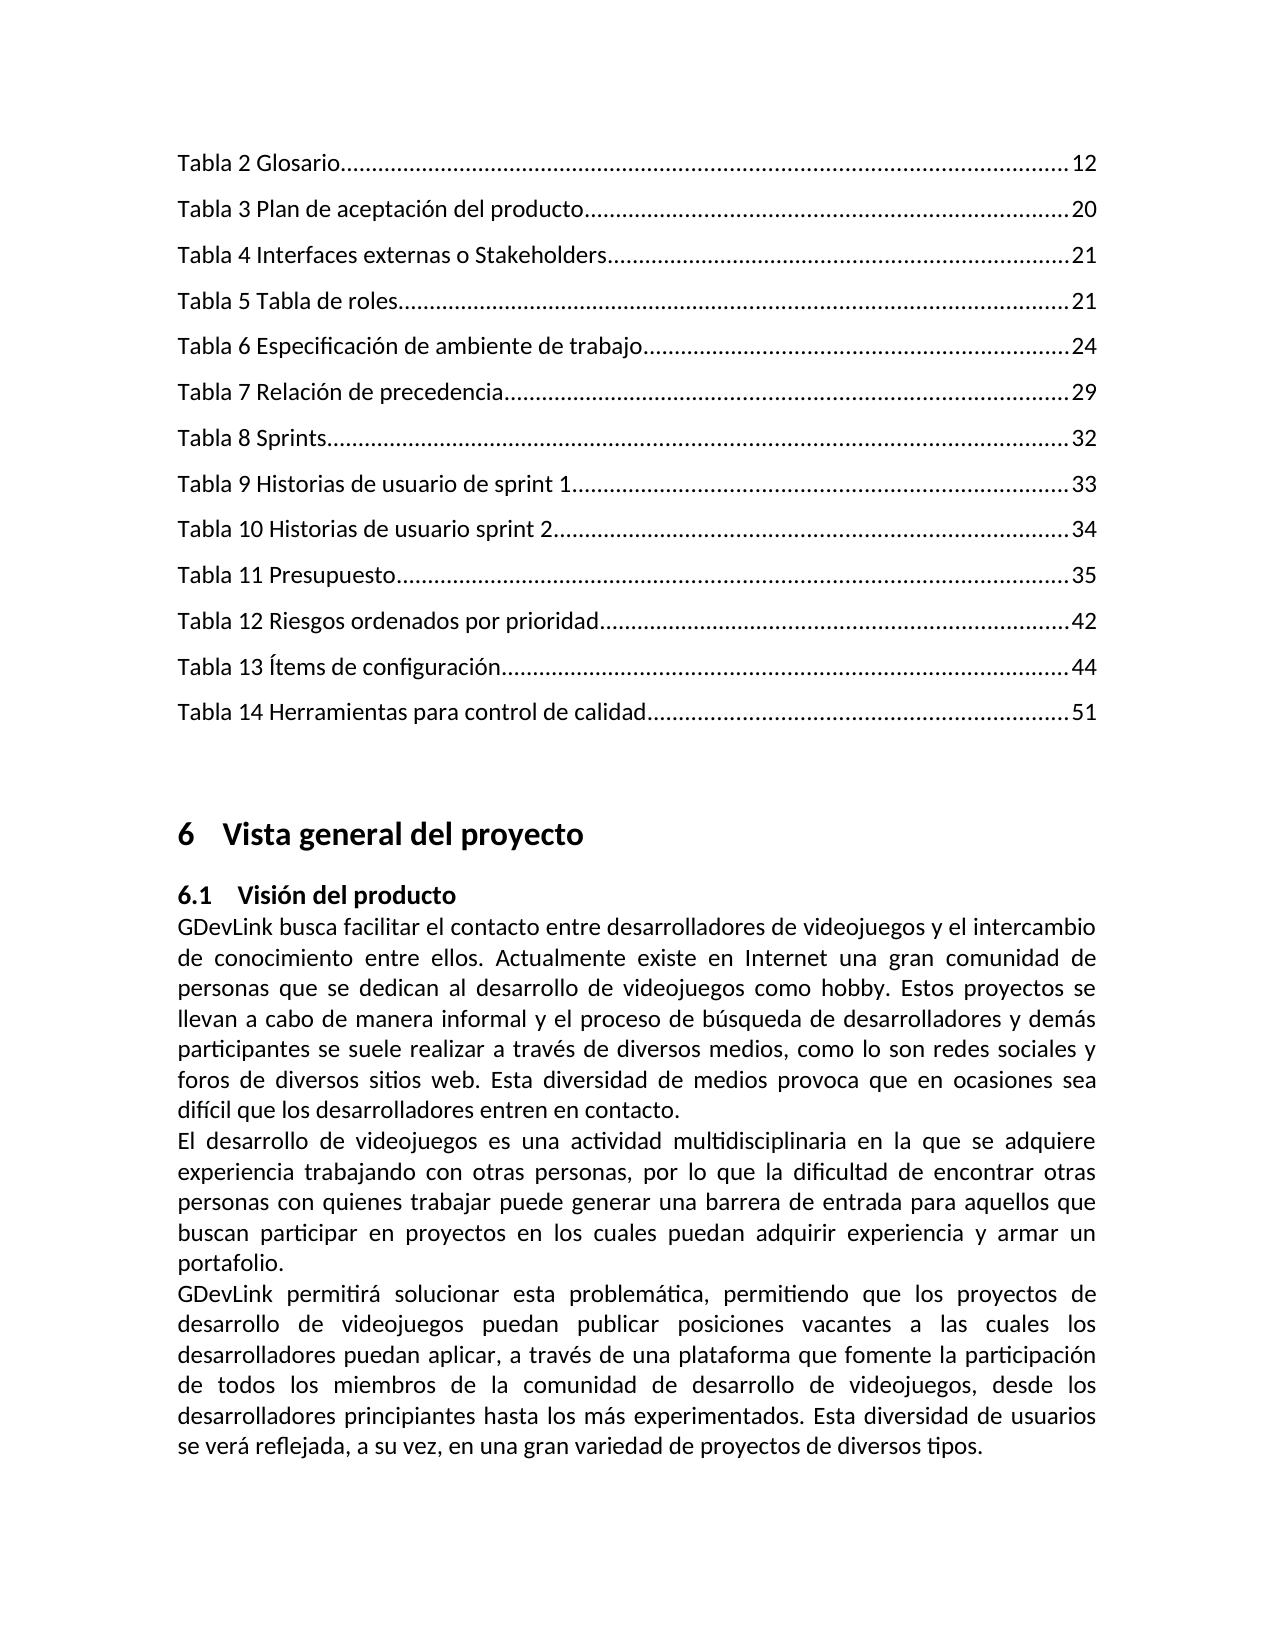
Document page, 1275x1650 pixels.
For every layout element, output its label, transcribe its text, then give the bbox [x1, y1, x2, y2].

text Tabla 14 Herramientas para control de calidad 51 [177, 696, 1098, 727]
text Tabla 6 Especificación de ambiente de trabajo 24 [177, 331, 1098, 361]
text Tabla 5 Tabla de roles 21 [177, 285, 1098, 315]
subtitle Vista general del proyecto [177, 813, 1098, 853]
text GDevLink permitirá solucionar esta problemática, permitiendo que los proyectos de desarrollo de videojuegos puedan publicar posiciones vacantes a las cuales los desarrolladores puedan aplicar, a través de una plataforma que fomente la participación de todos los miembros de la comunidad de desarrollo de videojuegos, desde los desarrolladores principiantes hasta los más experimentados. Esta diversidad de usuarios se verá reflejada, a su vez, en una gran variedad de proyectos de diversos tipos. [177, 1278, 1098, 1461]
text Tabla 9 Historias de usuario de sprint 1 33 [177, 468, 1098, 498]
subtitle Visión del producto [177, 878, 1098, 912]
text Tabla 8 Sprints 32 [177, 422, 1098, 452]
text Tabla 13 Ítems de configuración 44 [177, 651, 1098, 681]
text Tabla 11 Presupuesto 35 [177, 559, 1098, 590]
text Tabla 7 Relación de precedencia 29 [177, 376, 1098, 407]
text Tabla 2 Glosario 12 [177, 148, 1098, 178]
text Tabla 10 Historias de usuario sprint 2 34 [177, 513, 1098, 544]
text GDevLink busca facilitar el contacto entre desarrolladores de videojuegos y el intercambio de conocimiento entre ellos. Actualmente existe en Internet una gran comunidad de personas que se dedican al desarrollo de videojuegos como hobby. Estos proyectos se llevan a cabo de manera informal y el proceso de búsqueda de desarrolladores y demás participantes se suele realizar a través de diversos medios, como lo son redes sociales y foros de diversos sitios web. Esta diversidad de medios provoca que en ocasiones sea difícil que los desarrolladores entren en contacto. [177, 912, 1098, 1125]
text Tabla 4 Interfaces externas o Stakeholders 21 [177, 239, 1098, 269]
text Tabla 12 Riesgos ordenados por prioridad 42 [177, 605, 1098, 635]
text El desarrollo de videojuegos es una actividad multidisciplinaria en la que se adquiere experiencia trabajando con otras personas, por lo que la dificultad de encontrar otras personas con quienes trabajar puede generar una barrera de entrada para aquellos que buscan participar en proyectos en los cuales puedan adquirir experiencia y armar un portafolio. [177, 1125, 1098, 1278]
text Tabla 3 Plan de aceptación del producto 20 [177, 193, 1098, 224]
